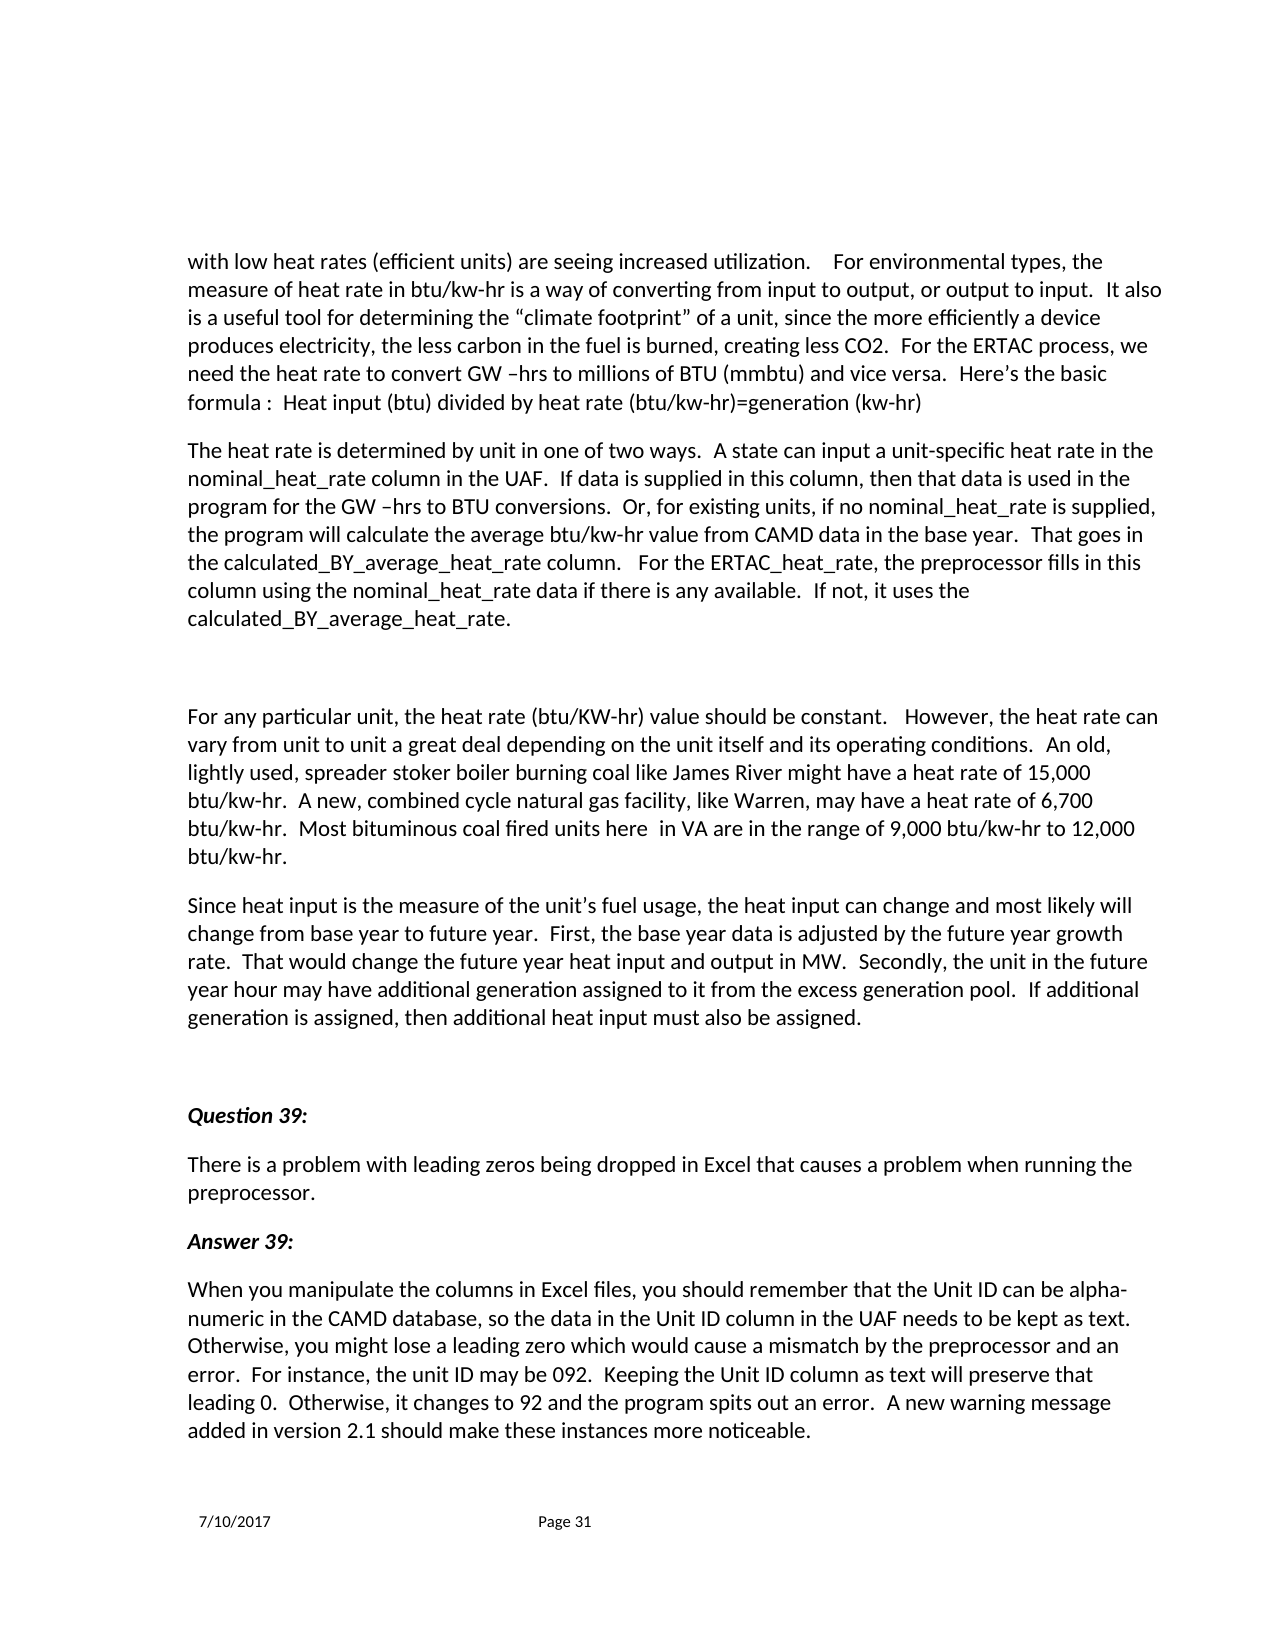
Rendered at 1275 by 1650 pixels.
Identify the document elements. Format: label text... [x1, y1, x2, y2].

text For any particular unit, the heat rate (btu/KW-hr) value should be constant. However, the heat rate can vary from unit to unit a great deal depending on the unit itself and its operating conditions. An old, lightly used, spreader stoker boiler burning coal like James River might have a heat rate of 15,000 btu/kw-hr. A new, combined cycle natural gas facility, like Warren, may have a heat rate of 6,700 btu/kw-hr. Most bituminous coal fired units here in VA are in the range of 9,000 btu/kw-hr to 12,000 btu/kw-hr. [187, 702, 1162, 870]
text Since heat input is the measure of the unit’s fuel usage, the heat input can change and most likely will change from base year to future year. First, the base year data is adjusted by the future year growth rate. That would change the future year heat input and output in MW. Secondly, the unit in the future year hour may have additional generation assigned to it from the excess generation pool. If additional generation is assigned, then additional heat input must also be assigned. [187, 891, 1162, 1031]
text Question 39: [187, 1101, 1162, 1129]
text Answer 39: [187, 1227, 1162, 1255]
text When you manipulate the columns in Excel files, you should remember that the Unit ID can be alpha-numeric in the CAMD database, so the data in the Unit ID column in the UAF needs to be kept as text. Otherwise, you might lose a leading zero which would cause a mismatch by the preprocessor and an error. For instance, the unit ID may be 092. Keeping the Unit ID column as text will preserve that leading 0. Otherwise, it changes to 92 and the program spits out an error. A new warning message added in version 2.1 should make these instances more noticeable. [187, 1276, 1162, 1444]
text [187, 247, 1162, 416]
text There is a problem with leading zeros being dropped in Excel that causes a problem when running the preprocessor. [187, 1150, 1162, 1206]
text The heat rate is determined by unit in one of two ways. A state can input a unit-specific heat rate in the nominal_heat_rate column in the UAF. If data is supplied in this column, then that data is used in the program for the GW –hrs to BTU conversions. Or, for existing units, if no nominal_heat_rate is supplied, the program will calculate the average btu/kw-hr value from CAMD data in the base year. That goes in the calculated_BY_average_heat_rate column. For the ERTAC_heat_rate, the preprocessor fills in this column using the nominal_heat_rate data if there is any available. If not, it uses the calculated_BY_average_heat_rate. [187, 436, 1162, 633]
